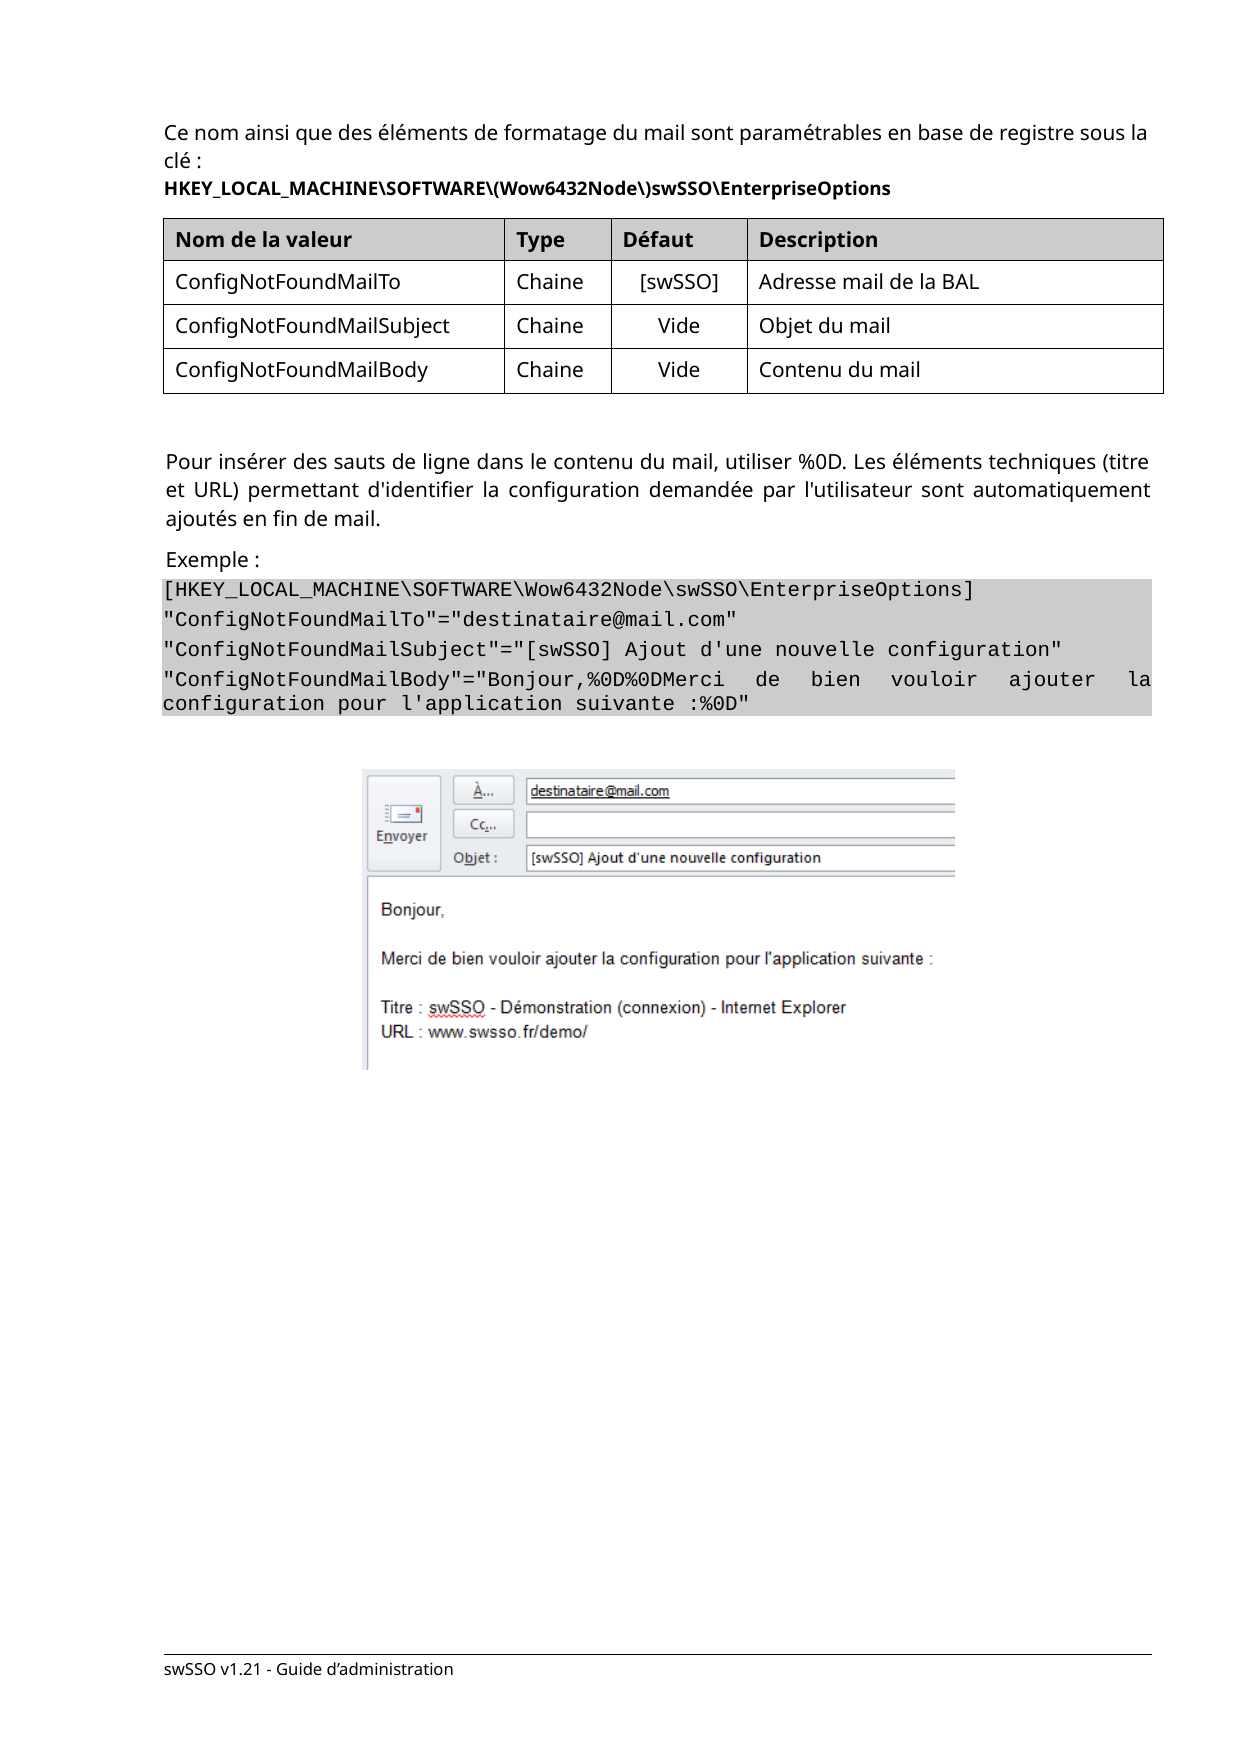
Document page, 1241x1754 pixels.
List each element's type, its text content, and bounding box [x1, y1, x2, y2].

table_cell Vide [612, 349, 747, 392]
table_cell Chaine [505, 261, 611, 304]
text Exemple : [165, 545, 1152, 573]
table_cell ConfigNotFoundMailSubject [164, 305, 504, 348]
table_cell Adresse mail de la BAL [748, 261, 1163, 304]
table_cell Contenu du mail [748, 349, 1163, 392]
table_header Défaut [612, 219, 747, 260]
table_cell ConfigNotFoundMailBody [164, 349, 504, 392]
table_cell ConfigNotFoundMailTo [164, 261, 504, 304]
table_header Type [505, 219, 611, 260]
table_cell Chaine [505, 305, 611, 348]
text "ConfigNotFoundMailSubject"="[swSSO] Ajout d'une nouvelle configuration" [162, 639, 1152, 663]
table_cell Vide [612, 305, 747, 348]
picture [362, 769, 956, 1070]
table_cell [swSSO] [612, 261, 747, 304]
text Ce nom ainsi que des éléments de formatage du mail sont paramétrables en base de registre sous la clé : HKEY_LOCAL_MACHINE\SOFTWARE\(Wow6432Node\)swSSO\EnterpriseOptions [164, 118, 1152, 201]
text "ConfigNotFoundMailTo"="destinataire@mail.com" [162, 609, 1152, 633]
text [HKEY_LOCAL_MACHINE\SOFTWARE\Wow6432Node\swSSO\EnterpriseOptions] [162, 579, 1152, 603]
table_header Nom de la valeur [164, 219, 504, 260]
table_cell Objet du mail [748, 305, 1163, 348]
text Pour insérer des sauts de ligne dans le contenu du mail, utiliser %0D. Les éléments techniques (titre et URL) permettant d'identifier la configuration demandée par l'utilisateur sont automatiquement ajoutés en fin de mail. [165, 447, 1152, 532]
table_cell Chaine [505, 349, 611, 392]
table_header Description [748, 219, 1163, 260]
text "ConfigNotFoundMailBody"="Bonjour,%0D%0DMerci de bien vouloir ajouter la configuration pour l'application suivante :%0D" [162, 669, 1152, 716]
